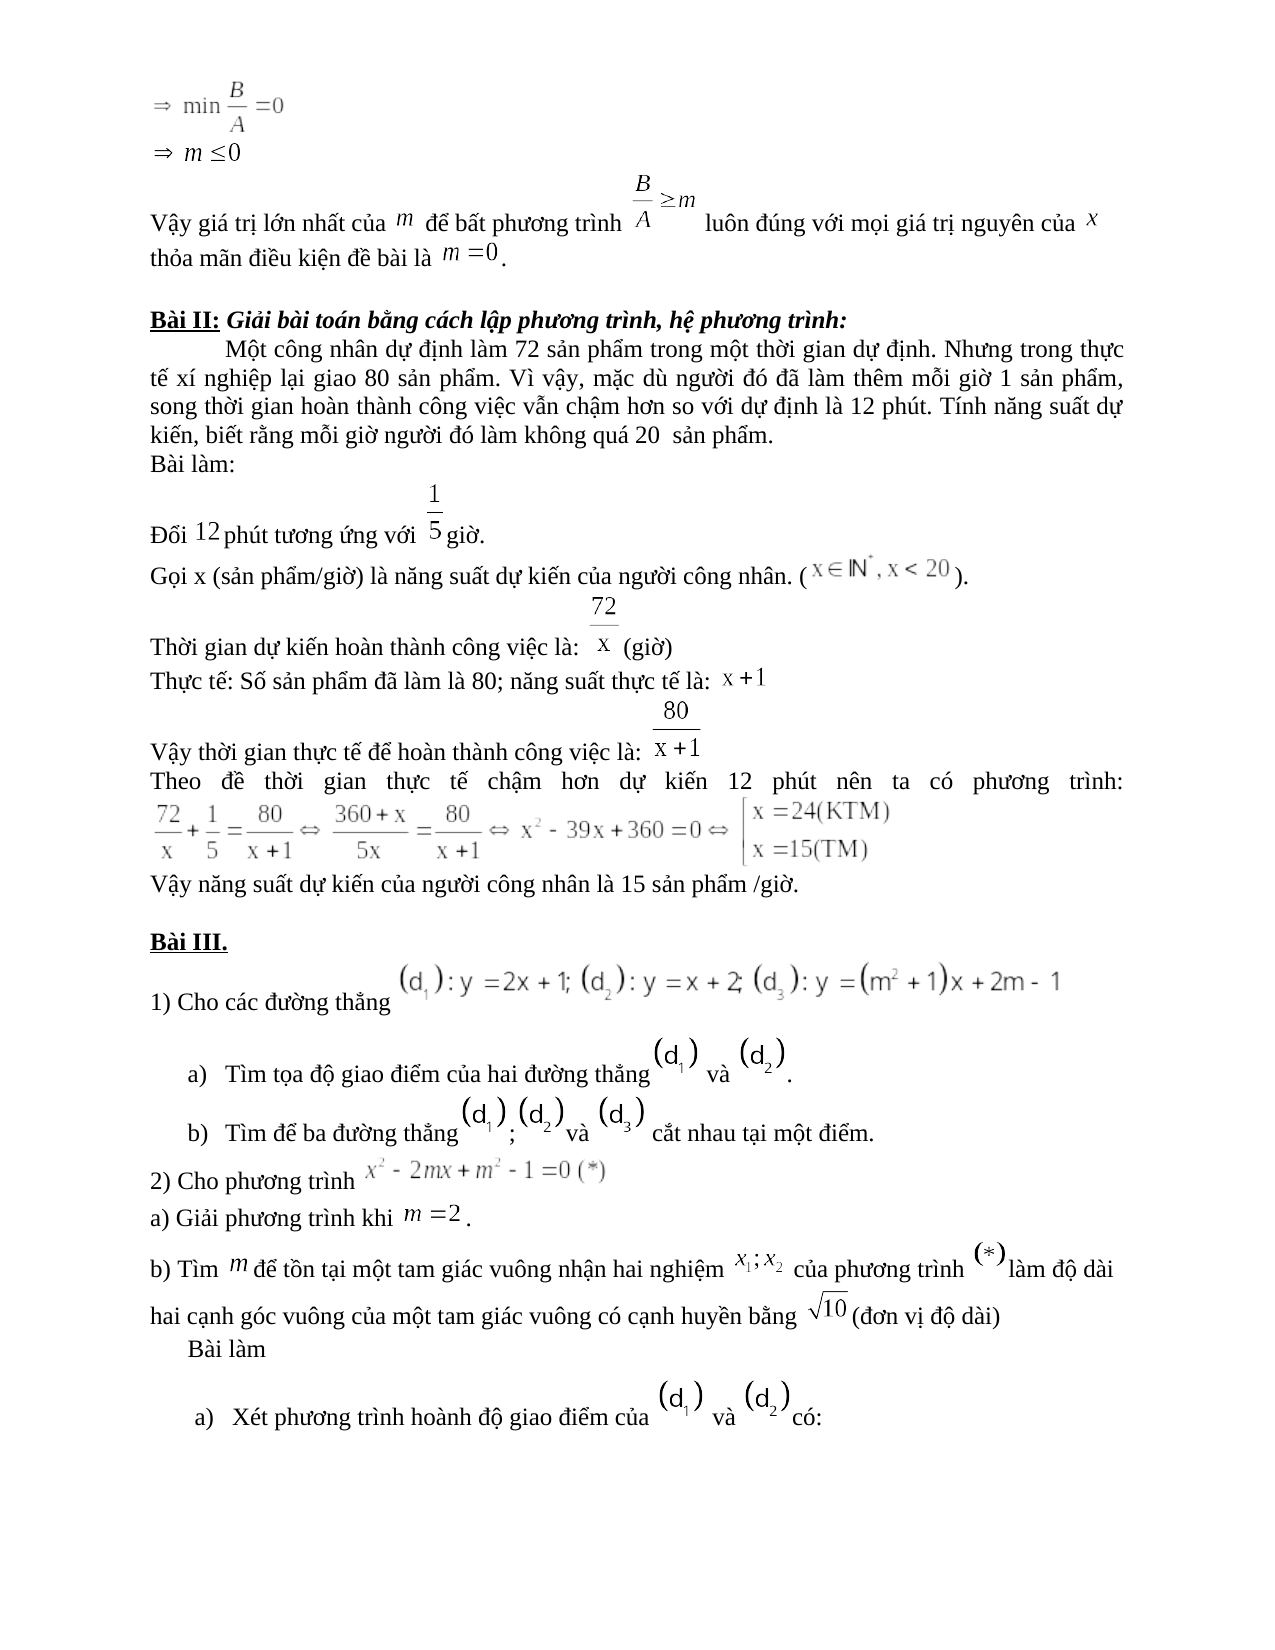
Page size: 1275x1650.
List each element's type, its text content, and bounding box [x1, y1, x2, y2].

text 1) Cho các đường thẳng [150, 960, 1125, 1015]
text Vậy thời gian thực tế để hoàn thành công việc là: [150, 695, 1125, 766]
text a) Giải phương trình khi . [150, 1199, 1125, 1232]
text Bài làm: [150, 449, 1125, 478]
text Đổi phút tương ứng với giờ. [150, 478, 1125, 549]
text Thực tế: Số sản phẩm đã làm là 80; năng suất thực tế là: [150, 661, 1125, 695]
list Tìm tọa độ giao điểm của hai đường thẳng và . [187, 1032, 1125, 1088]
text Bài III. [150, 927, 1125, 956]
text Bài II: Giải bài toán bằng cách lập phương trình, hệ phương trình: [150, 305, 1125, 334]
text Vậy giá trị lớn nhất của để bất phương trình luôn đúng với mọi giá trị nguyên của thỏa mãn điều kiện đề bài là . [150, 168, 1125, 272]
text 2) Cho phương trình [150, 1152, 1125, 1194]
text Vậy năng suất dự kiến của người công nhân là 15 sản phẩm /giờ. [150, 869, 1125, 898]
text b) Tìm để tồn tại một tam giác vuông nhận hai nghiệm của phương trình làm độ dài hai cạnh góc vuông của một tam giác vuông có cạnh huyền bằng (đơn vị độ dài) [150, 1237, 1125, 1330]
list Tìm để ba đường thẳng;và cắt nhau tại một điểm. [187, 1092, 1125, 1147]
text Gọi x (sản phẩm/giờ) là năng suất dự kiến của người công nhân. (). [150, 549, 1125, 590]
list Xét phương trình hoành độ giao điểm của và có: [194, 1375, 1125, 1431]
text Thời gian dự kiến hoàn thành công việc là: (giờ) [150, 590, 1125, 661]
text Theo đề thời gian thực tế chậm hơn dự kiến 12 phút nên ta có phương trình: [150, 766, 1125, 869]
text Bài làm [187, 1334, 1125, 1363]
text Một công nhân dự định làm 72 sản phẩm trong một thời gian dự định. Nhưng trong thực tế xí nghiệp lại giao 80 sản phẩm. Vì vậy, mặc dù người đó đã làm thêm mỗi giờ 1 sản phẩm, song thời gian hoàn thành công việc vẫn chậm hơn so với dự định là 12 phút. Tính năng suất dự kiến, biết rằng mỗi giờ người đó làm không quá 20 sản phẩm. [150, 334, 1125, 449]
